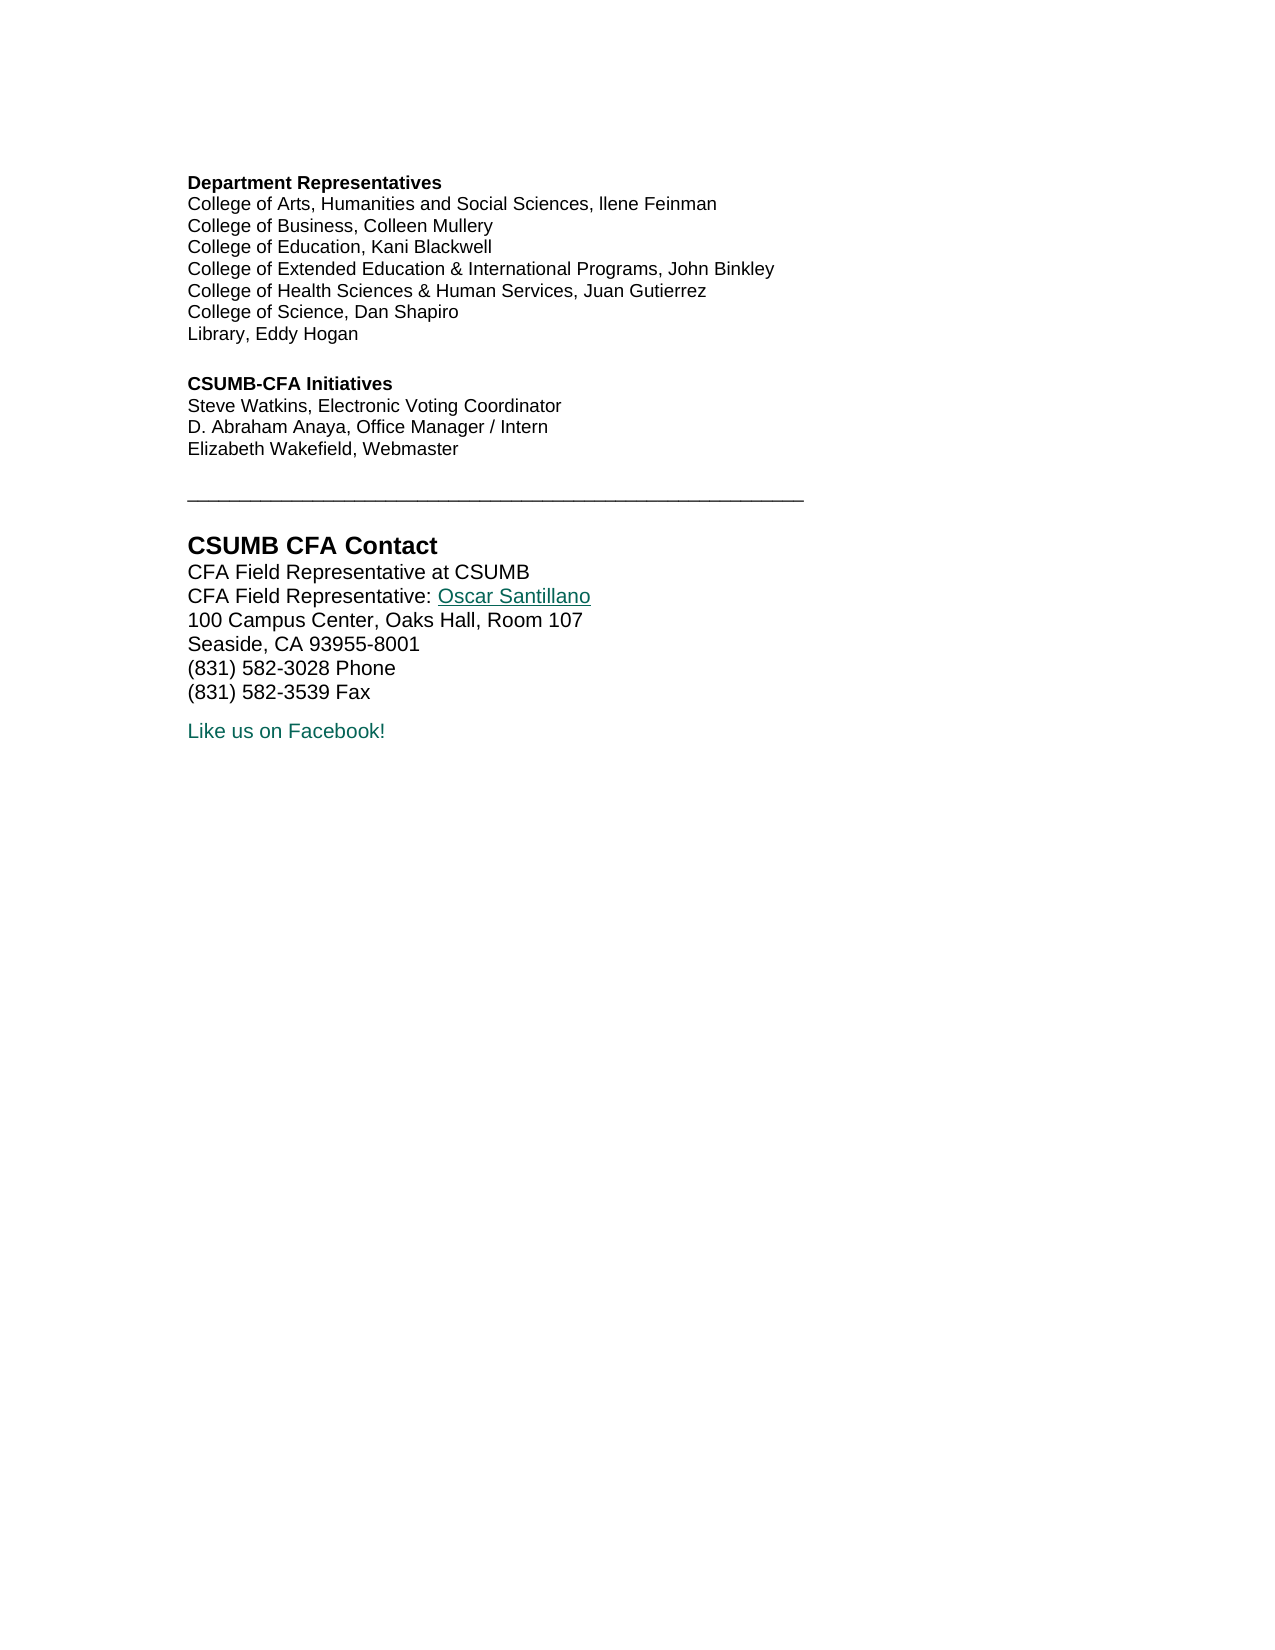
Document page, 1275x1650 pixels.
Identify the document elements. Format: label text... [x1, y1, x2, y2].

text College of Arts, Humanities and Social Sciences, llene Feinman [187, 193, 1087, 215]
text Steve Watkins, Electronic Voting Coordinator D. Abraham Anaya, Office Manager / Intern [187, 394, 1087, 437]
text (831) 582-3028 Phone [187, 656, 1087, 679]
text CSUMB-CFA Initiatives [187, 373, 1087, 394]
text Elizabeth Wakefield, Webmaster [187, 437, 1087, 459]
text ___________________________________________________________ [187, 481, 1087, 531]
text Like us on Facebook! [187, 719, 1087, 743]
text (831) 582-3539 Fax [187, 679, 1087, 703]
text 100 Campus Center, Oaks Hall, Room 107 Seaside, CA 93955-8001 [187, 608, 1087, 656]
text CSUMB CFA Contact CFA Field Representative at CSUMB CFA Field Representative: Oscar Santillano [187, 531, 345, 608]
text Library, Eddy Hogan [187, 322, 1087, 373]
text Department Representatives [187, 172, 1087, 193]
text CSUMB CFA Contact CFA Field Representative at CSUMB CFA Field Representative: Oscar Santillano [438, 531, 1087, 608]
text College of Business, Colleen Mullery College of Education, Kani Blackwell College of Extended Education & International Programs, John Binkley College of Health Sciences & Human Services, Juan Gutierrez College of Science, Dan Shapiro [187, 215, 1087, 322]
